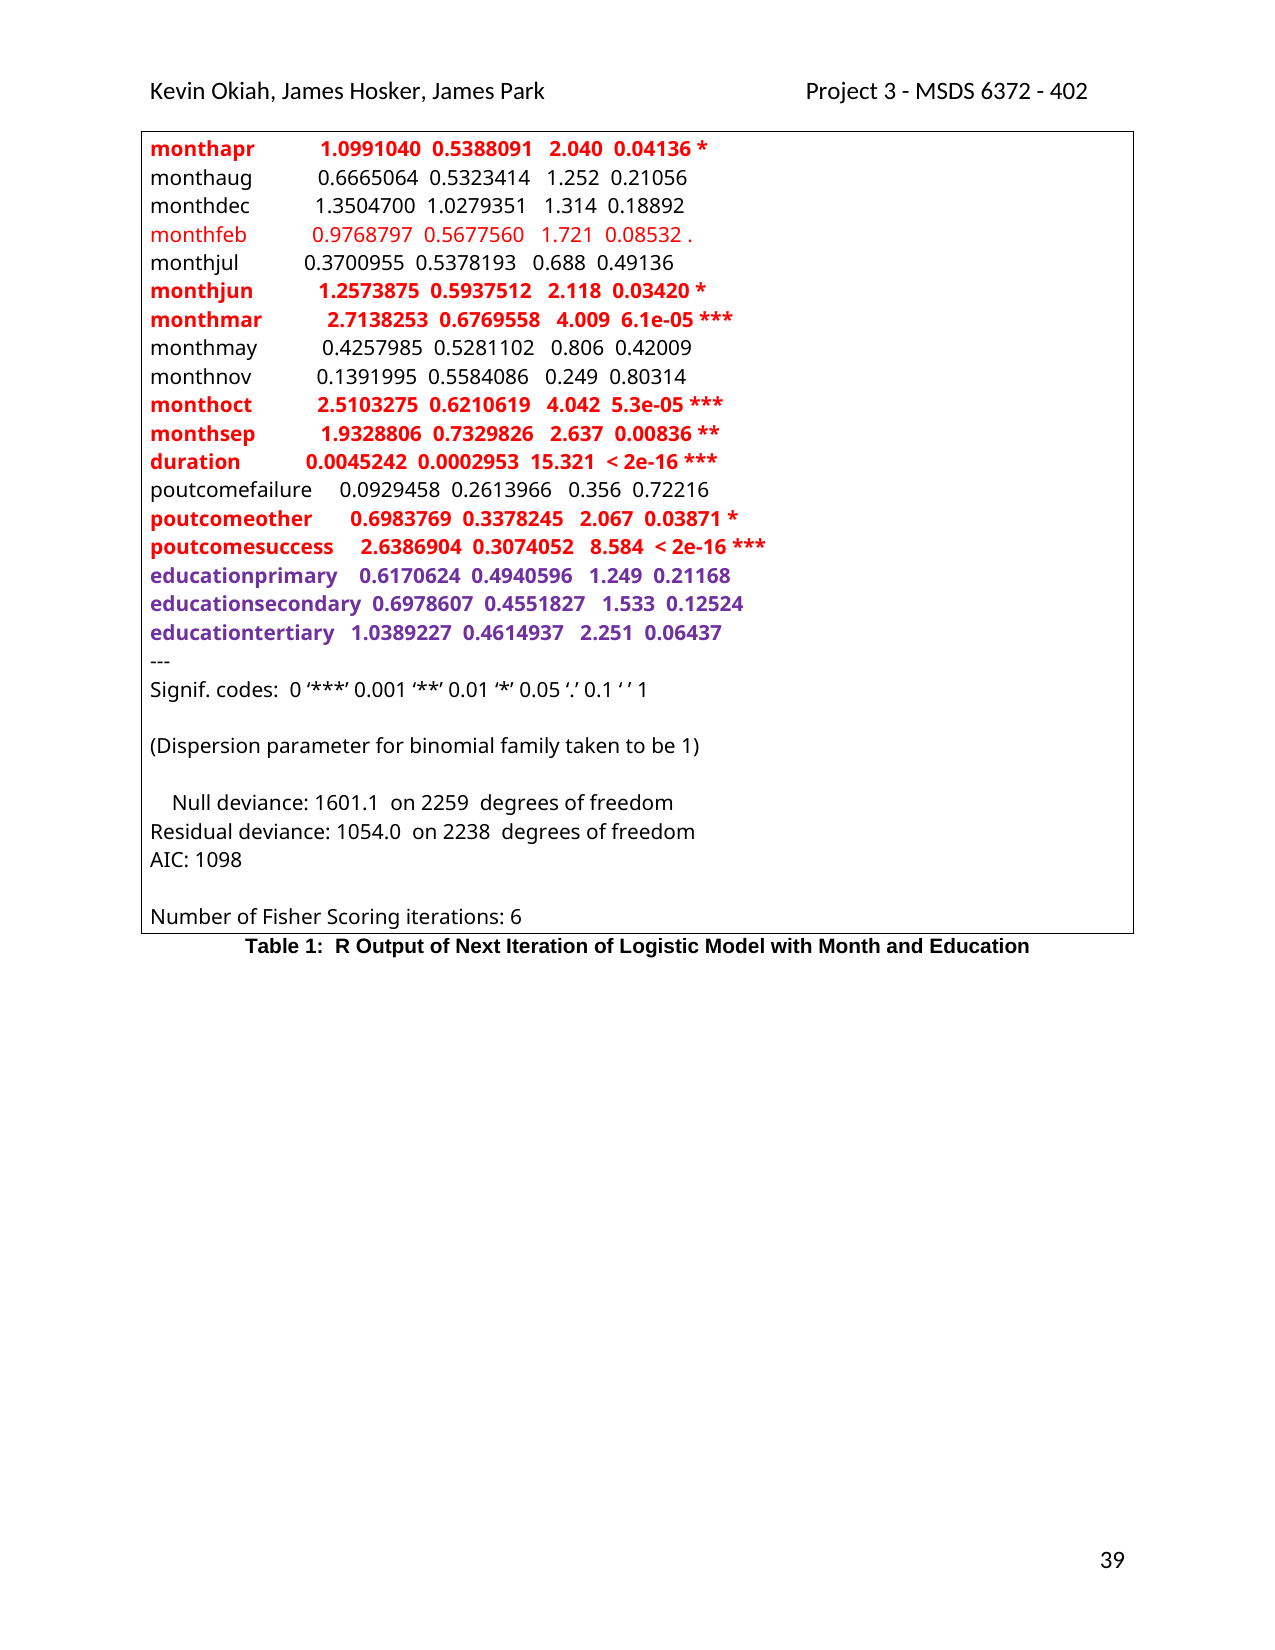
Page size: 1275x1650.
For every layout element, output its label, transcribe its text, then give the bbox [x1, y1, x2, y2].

text monthaug 0.6665064 0.5323414 1.252 0.21056 [150, 163, 1125, 191]
text monthapr 1.0991040 0.5388091 2.040 0.04136 * [142, 132, 1133, 163]
text monthsep 1.9328806 0.7329826 2.637 0.00836 ** [150, 419, 1125, 447]
text --- [150, 646, 1125, 675]
text educationtertiary 1.0389227 0.4614937 2.251 0.06437 [150, 618, 1125, 646]
text poutcomesuccess 2.6386904 0.3074052 8.584 < 2e-16 *** [150, 532, 1125, 561]
text poutcomeother 0.6983769 0.3378245 2.067 0.03871 * [150, 504, 1125, 532]
text Table 1: R Output of Next Iteration of Logistic Model with Month and Education [150, 934, 1125, 958]
text poutcomefailure 0.0929458 0.2613966 0.356 0.72216 [150, 476, 1125, 504]
text monthmar 2.7138253 0.6769558 4.009 6.1e-05 *** [150, 305, 1125, 333]
text monthdec 1.3504700 1.0279351 1.314 0.18892 [150, 191, 1125, 220]
text monthjul 0.3700955 0.5378193 0.688 0.49136 [150, 248, 1125, 277]
text monthfeb 0.9768797 0.5677560 1.721 0.08532 . [150, 220, 1125, 248]
text duration 0.0045242 0.0002953 15.321 < 2e-16 *** [150, 447, 1125, 476]
text educationsecondary 0.6978607 0.4551827 1.533 0.12524 [150, 589, 1125, 618]
text Null deviance: 1601.1 on 2259 degrees of freedom [150, 788, 1125, 817]
text educationprimary 0.6170624 0.4940596 1.249 0.21168 [150, 561, 1125, 589]
text monthoct 2.5103275 0.6210619 4.042 5.3e-05 *** [150, 390, 1125, 419]
text Signif. codes: 0 ‘***’ 0.001 ‘**’ 0.01 ‘*’ 0.05 ‘.’ 0.1 ‘ ’ 1 [150, 675, 1125, 703]
text monthnov 0.1391995 0.5584086 0.249 0.80314 [150, 362, 1125, 390]
text AIC: 1098 [150, 845, 1125, 874]
text Number of Fisher Scoring iterations: 6 [142, 899, 1133, 933]
text monthmay 0.4257985 0.5281102 0.806 0.42009 [150, 333, 1125, 362]
text (Dispersion parameter for binomial family taken to be 1) [150, 732, 1125, 760]
text Residual deviance: 1054.0 on 2238 degrees of freedom [150, 817, 1125, 845]
text monthjun 1.2573875 0.5937512 2.118 0.03420 * [150, 277, 1125, 305]
